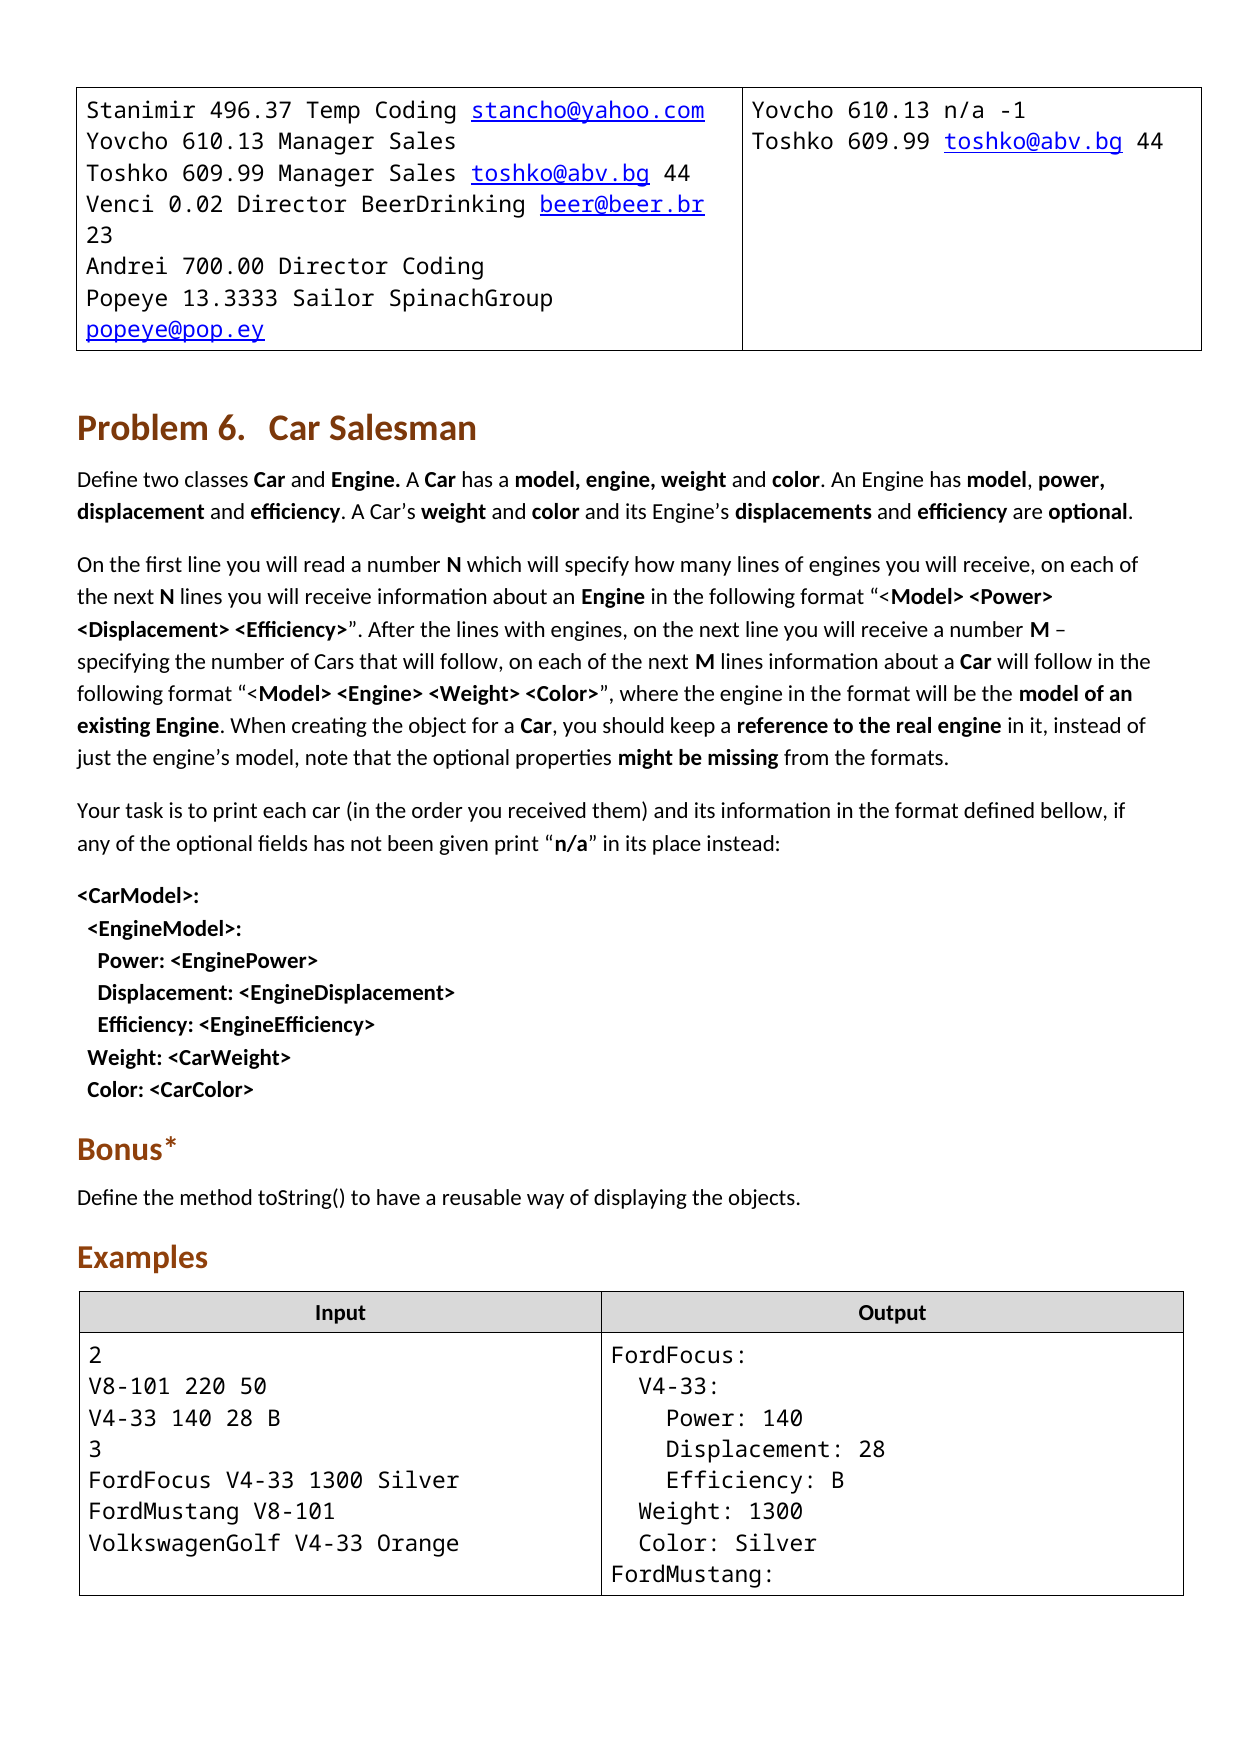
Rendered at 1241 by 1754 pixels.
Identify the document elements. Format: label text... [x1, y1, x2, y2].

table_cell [77, 88, 742, 350]
text Define the method toString() to have a reusable way of displaying the objects. [77, 1183, 1163, 1211]
table_header Input [80, 1292, 601, 1332]
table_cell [743, 88, 1201, 350]
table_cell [602, 1333, 1183, 1595]
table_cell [80, 1333, 601, 1595]
subtitle Bonus* [77, 1128, 1163, 1168]
text On the first line you will read a number N which will specify how many lines of engines you will receive, on each of the next N lines you will receive information about an Engine in the following format “<Model> <Power> <Displacement> <Efficiency>”. After the lines with engines, on the next line you will receive a number M – specifying the number of Cars that will follow, on each of the next M lines information about a Car will follow in the following format “<Model> <Engine> <Weight> <Color>”, where the engine in the format will be the model of an existing Engine. When creating the object for a Car, you should keep a reference to the real engine in it, instead of just the engine’s model, note that the optional properties might be missing from the formats. [77, 550, 1163, 771]
subtitle Examples [77, 1236, 1163, 1277]
table_header Output [602, 1292, 1183, 1332]
subtitle Car Salesman [77, 404, 1163, 450]
text Define two classes Car and Engine. A Car has a model, engine, weight and color. An Engine has model, power, displacement and efficiency. A Car’s weight and color and its Engine’s displacements and efficiency are optional. [77, 465, 1163, 525]
text Your task is to print each car (in the order you received them) and its information in the format defined bellow, if any of the optional fields has not been given print “n/a” in its place instead: [77, 796, 1163, 857]
text <CarModel>: <EngineModel>: Power: <EnginePower> Displacement: <EngineDisplacement> Efficiency: <EngineEfficiency> Weight: <CarWeight> Color: <CarColor> [77, 882, 1163, 1103]
